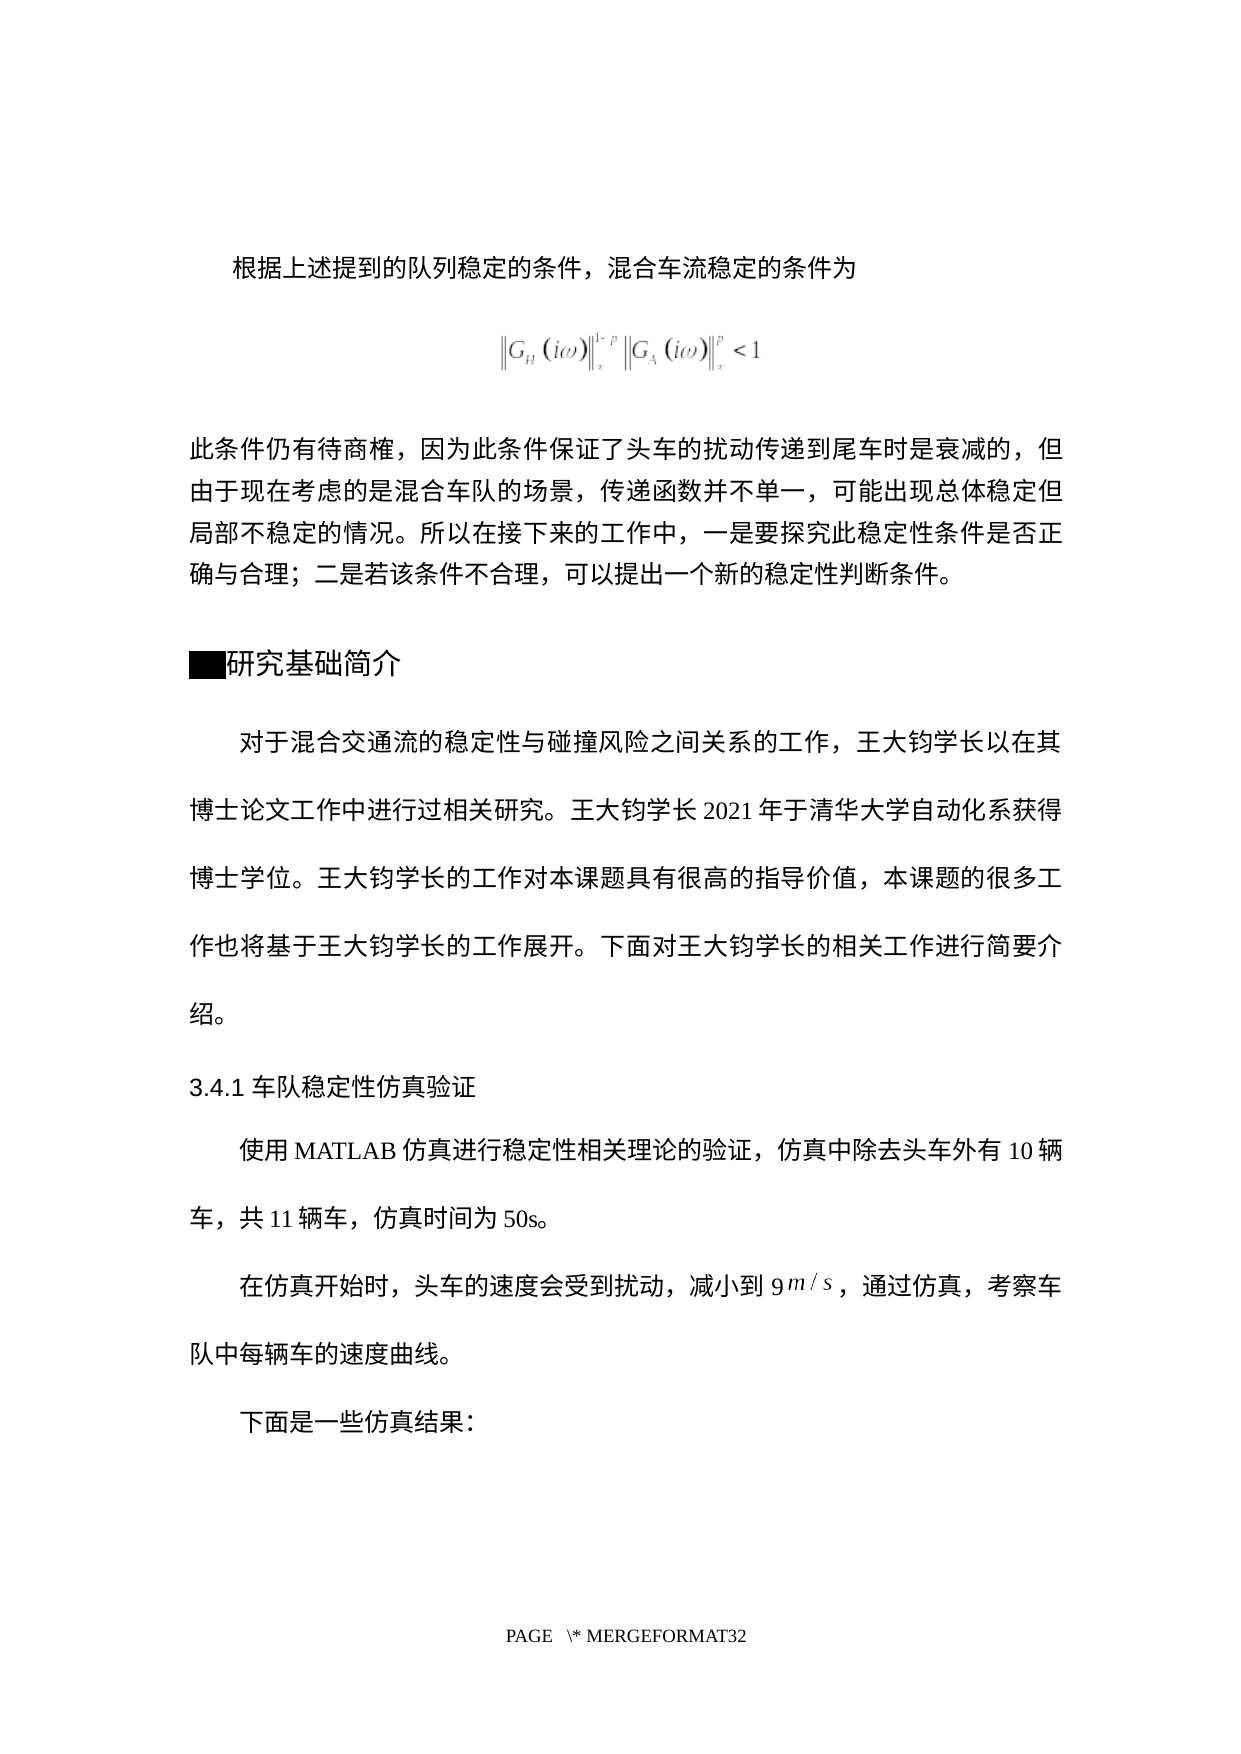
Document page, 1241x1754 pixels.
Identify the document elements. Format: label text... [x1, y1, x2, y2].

text 在仿真开始时，头车的速度会受到扰动，减小到9，通过仿真，考察车队中每辆车的速度曲线。 [189, 1251, 1063, 1387]
text 下面是一些仿真结果： [189, 1387, 1063, 1454]
text 使用MATLAB仿真进行稳定性相关理论的验证，仿真中除去头车外有10辆车，共11辆车，仿真时间为50s。 [189, 1115, 1063, 1251]
text 此条件仍有待商榷，因为此条件保证了头车的扰动传递到尾车时是衰减的，但由于现在考虑的是混合车队的场景，传递函数并不单一，可能出现总体稳定但局部不稳定的情况。所以在接下来的工作中，一是要探究此稳定性条件是否正确与合理；二是若该条件不合理，可以提出一个新的稳定性判断条件。 [189, 425, 1063, 592]
text 车队稳定性仿真验证 [189, 1071, 1063, 1102]
text 根据上述提到的队列稳定的条件，混合车流稳定的条件为 [189, 232, 1063, 300]
text 研究基础简介 [189, 644, 1063, 682]
text 对于混合交通流的稳定性与碰撞风险之间关系的工作，王大钧学长以在其博士论文工作中进行过相关研究。王大钧学长2021年于清华大学自动化系获得博士学位。王大钧学长的工作对本课题具有很高的指导价值，本课题的很多工作也将基于王大钧学长的工作展开。下面对王大钧学长的相关工作进行简要介绍。 [189, 707, 1063, 1046]
